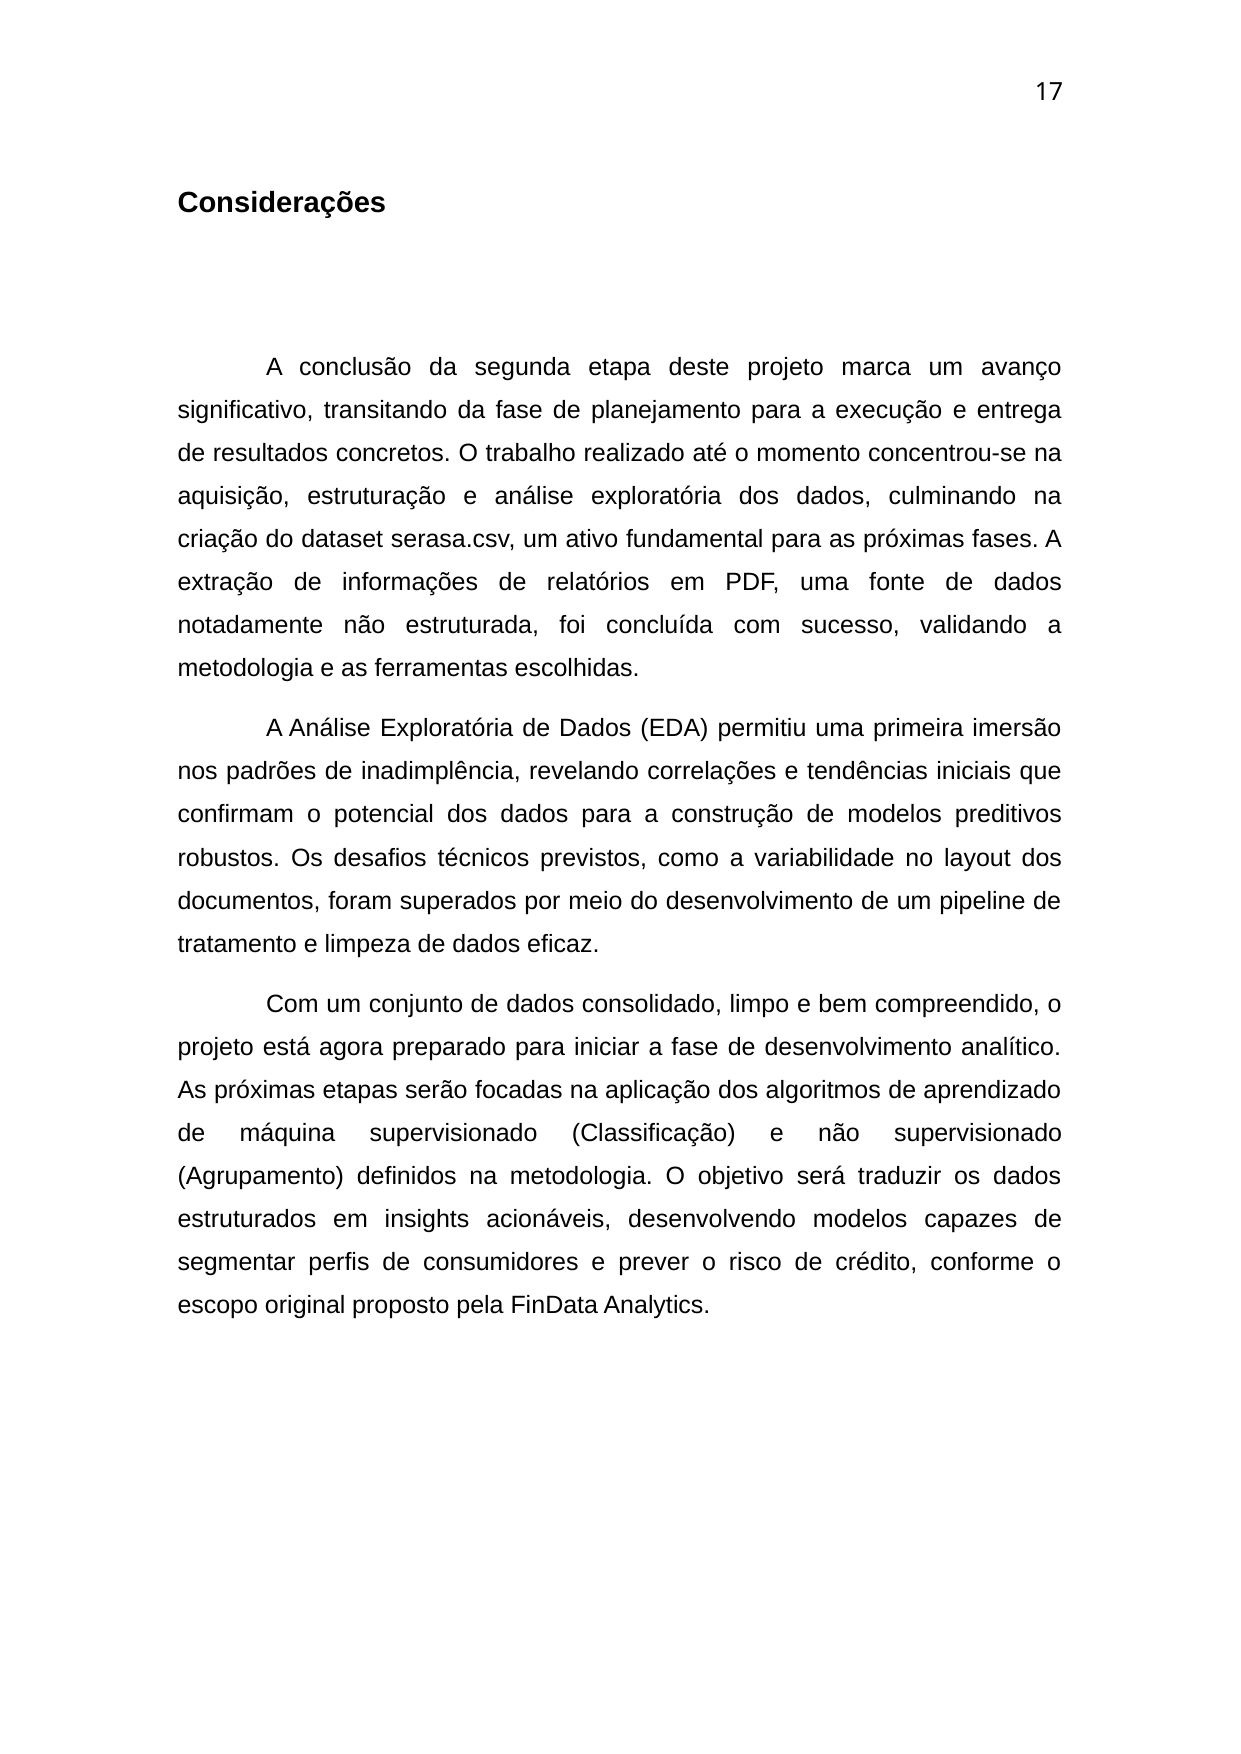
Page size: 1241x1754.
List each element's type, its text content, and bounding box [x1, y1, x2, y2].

subtitle Considerações [177, 185, 1063, 219]
text Com um conjunto de dados consolidado, limpo e bem compreendido, o projeto está agora preparado para iniciar a fase de desenvolvimento analítico. As próximas etapas serão focadas na aplicação dos algoritmos de aprendizado de máquina supervisionado (Classificação) e não supervisionado (Agrupamento) definidos na metodologia. O objetivo será traduzir os dados estruturados em insights acionáveis, desenvolvendo modelos capazes de segmentar perfis de consumidores e prever o risco de crédito, conforme o escopo original proposto pela FinData Analytics. [177, 989, 1063, 1319]
text A Análise Exploratória de Dados (EDA) permitiu uma primeira imersão nos padrões de inadimplência, revelando correlações e tendências iniciais que confirmam o potencial dos dados para a construção de modelos preditivos robustos. Os desafios técnicos previstos, como a variabilidade no layout dos documentos, foram superados por meio do desenvolvimento de um pipeline de tratamento e limpeza de dados eficaz. [177, 713, 1063, 958]
text A conclusão da segunda etapa deste projeto marca um avanço significativo, transitando da fase de planejamento para a execução e entrega de resultados concretos. O trabalho realizado até o momento concentrou-se na aquisição, estruturação e análise exploratória dos dados, culminando na criação do dataset serasa.csv, um ativo fundamental para as próximas fases. A extração de informações de relatórios em PDF, uma fonte de dados notadamente não estruturada, foi concluída com sucesso, validando a metodologia e as ferramentas escolhidas. [177, 352, 1063, 682]
